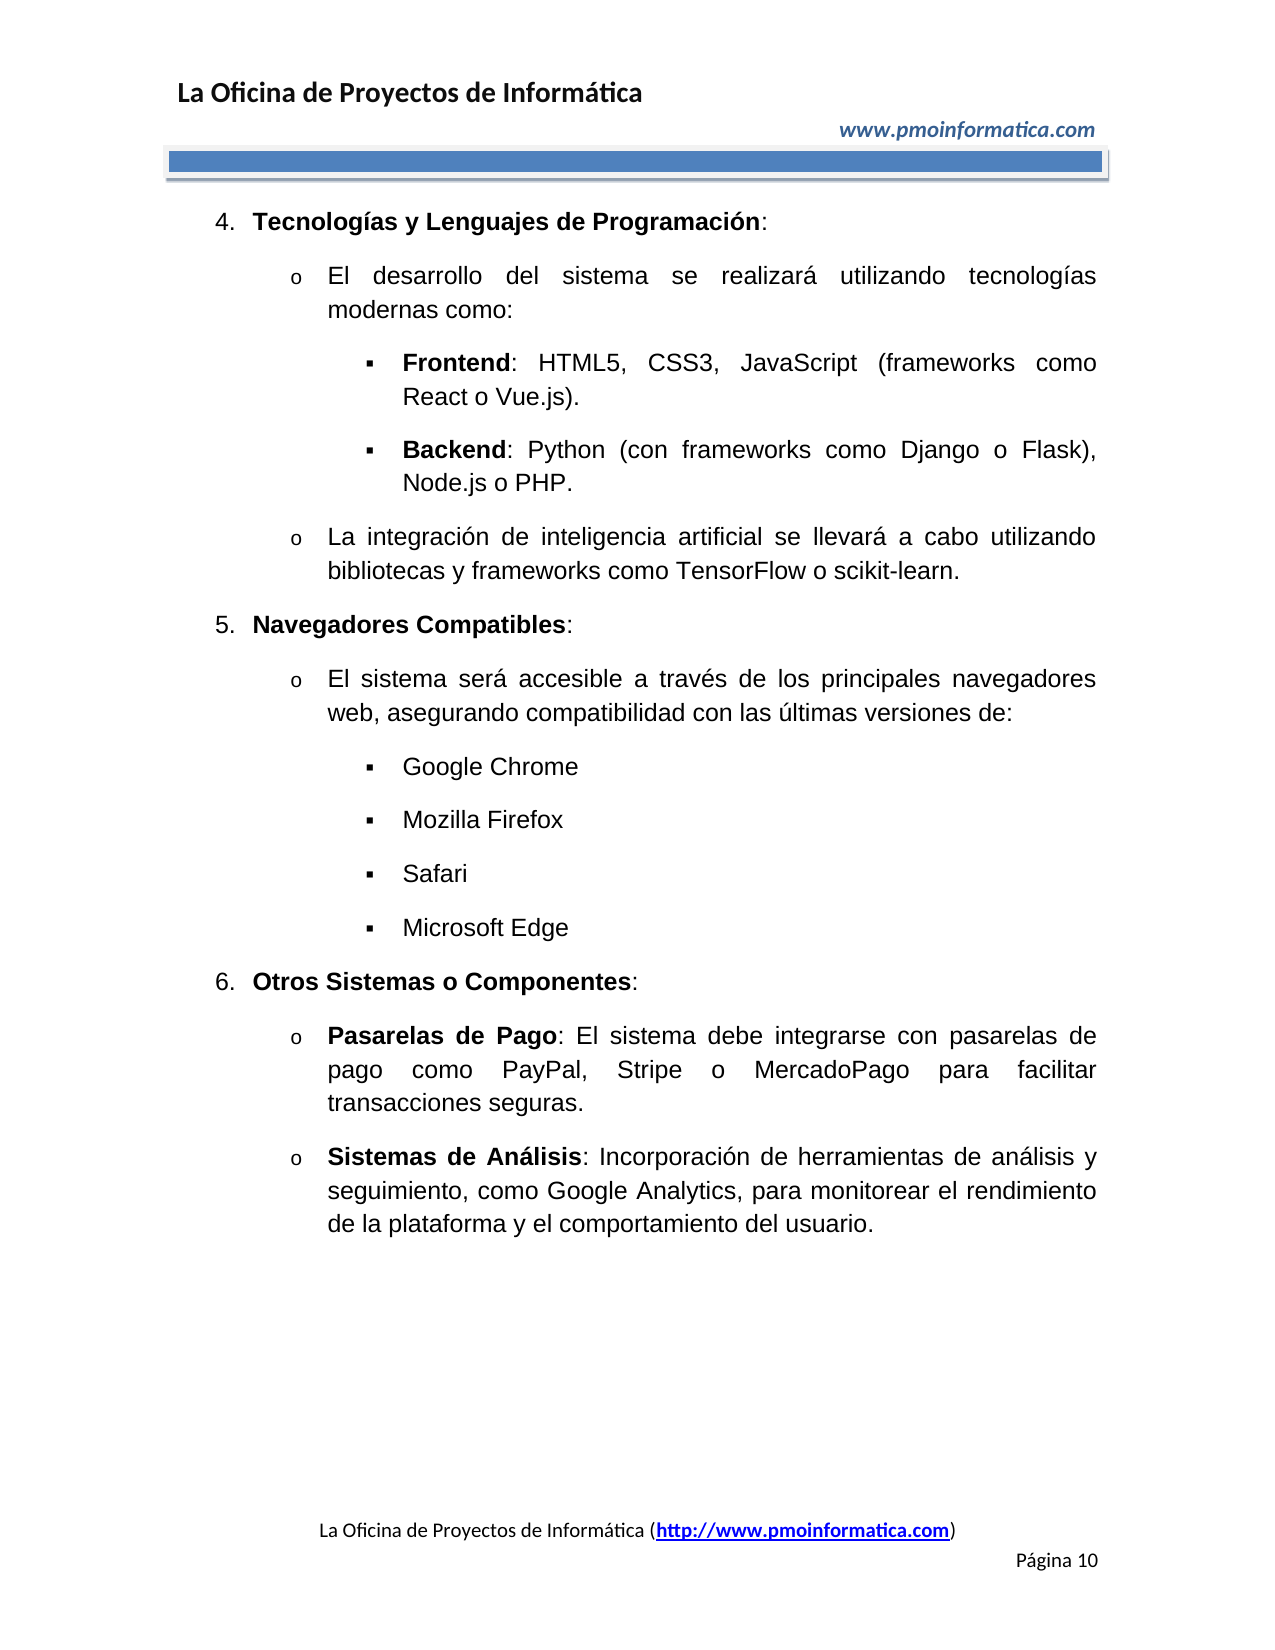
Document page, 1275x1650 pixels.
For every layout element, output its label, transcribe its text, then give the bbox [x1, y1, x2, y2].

list Mozilla Firefox [365, 806, 1098, 834]
list Pasarelas de Pago: El sistema debe integrarse con pasarelas de pago como PayPal, Stripe o MercadoPago para facilitar transacciones seguras. [290, 1021, 1098, 1117]
list Microsoft Edge [365, 913, 1098, 942]
list Safari [365, 859, 1098, 888]
list Tecnologías y Lenguajes de Programación: [215, 207, 1098, 236]
list La integración de inteligencia artificial se llevará a cabo utilizando bibliotecas y frameworks como TensorFlow o scikit-learn. [290, 522, 1098, 585]
list El sistema será accesible a través de los principales navegadores web, asegurando compatibilidad con las últimas versiones de: [290, 664, 1098, 727]
list Google Chrome [365, 752, 1098, 780]
list Backend: Python (con frameworks como Django o Flask), Node.js o PHP. [365, 435, 1098, 497]
list Sistemas de Análisis: Incorporación de herramientas de análisis y seguimiento, como Google Analytics, para monitorear el rendimiento de la plataforma y el comportamiento del usuario. [290, 1142, 1098, 1237]
list Frontend: HTML5, CSS3, JavaScript (frameworks como React o Vue.js). [365, 348, 1098, 410]
list El desarrollo del sistema se realizará utilizando tecnologías modernas como: [290, 261, 1098, 323]
list Navegadores Compatibles: [215, 610, 1098, 639]
list Otros Sistemas o Componentes: [215, 967, 1098, 996]
